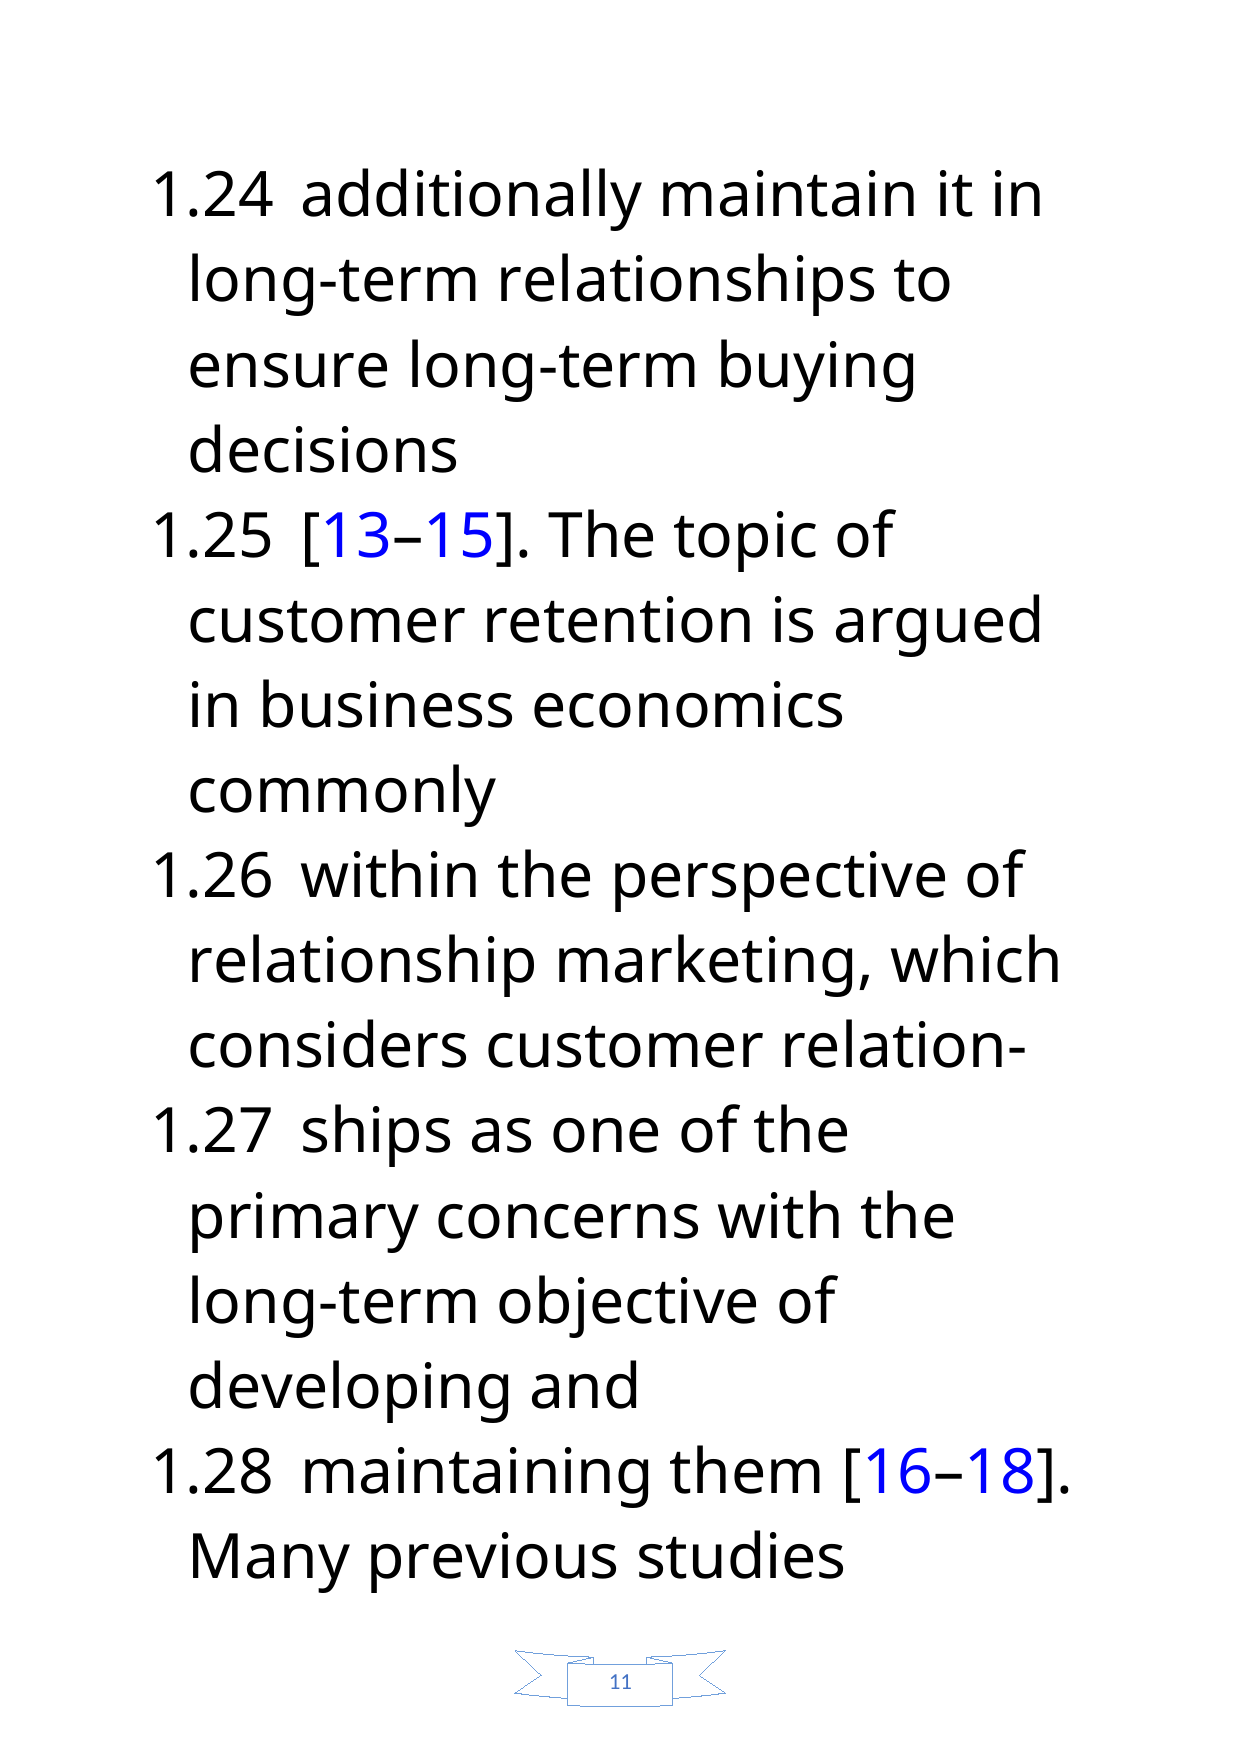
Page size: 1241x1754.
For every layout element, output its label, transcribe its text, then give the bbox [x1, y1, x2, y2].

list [150, 1427, 1090, 1597]
list [13–15]. The topic of customer retention is argued in business economics commonly [150, 490, 1090, 831]
list within the perspective of relationship marketing, which considers customer relation- [150, 831, 1090, 1086]
list additionally maintain it in long-term relationships to ensure long-term buying decisions [150, 150, 1090, 490]
list ships as one of the primary concerns with the long-term objective of developing and [150, 1086, 1090, 1427]
